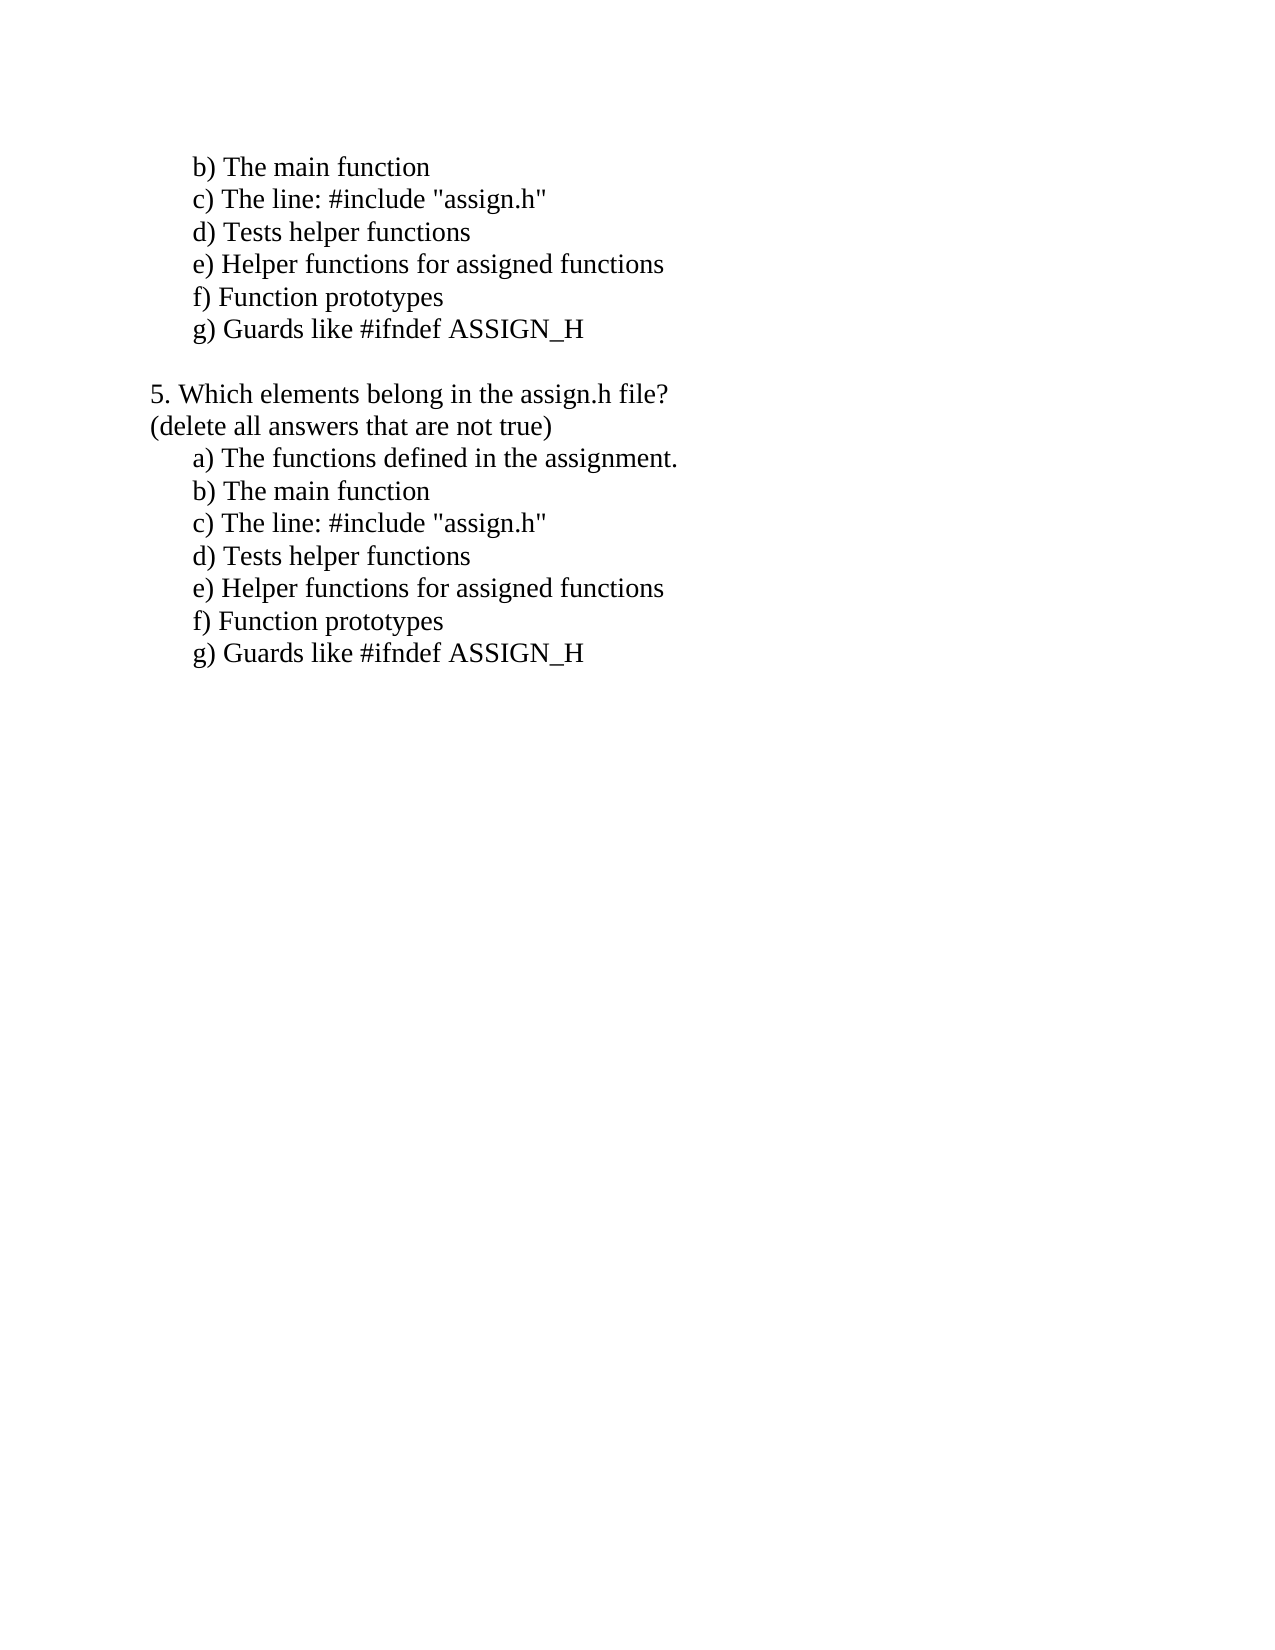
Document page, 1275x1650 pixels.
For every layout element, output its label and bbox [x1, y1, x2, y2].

text [150, 150, 1125, 668]
